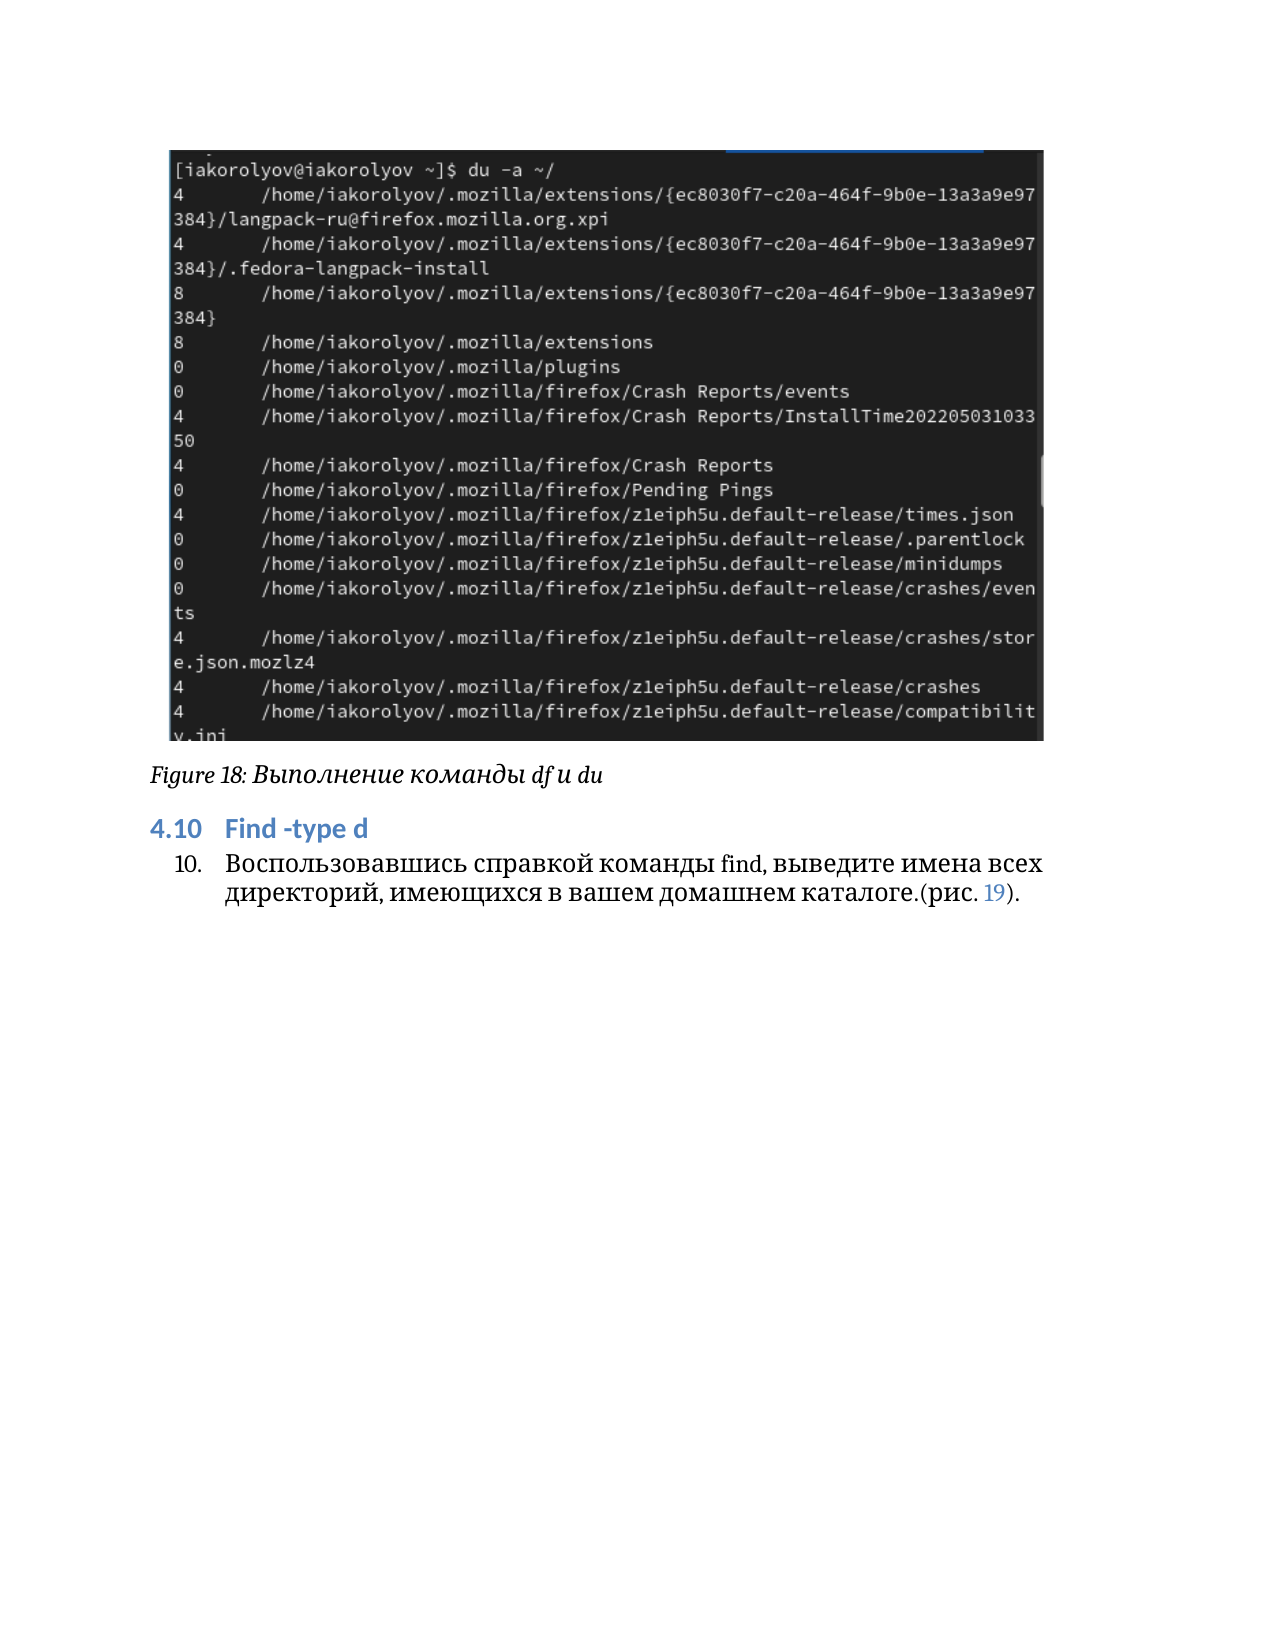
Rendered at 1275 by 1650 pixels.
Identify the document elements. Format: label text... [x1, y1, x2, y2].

subtitle 4.10 Find -type d [150, 811, 1125, 846]
picture [168, 150, 1044, 741]
text Figure 18: Выполнение команды df и du [150, 761, 1125, 790]
list Воспользовавшись справкой команды find, выведите имена всех директорий, имеющихся в вашем домашнем каталоге.(рис. 19). [175, 850, 1125, 907]
